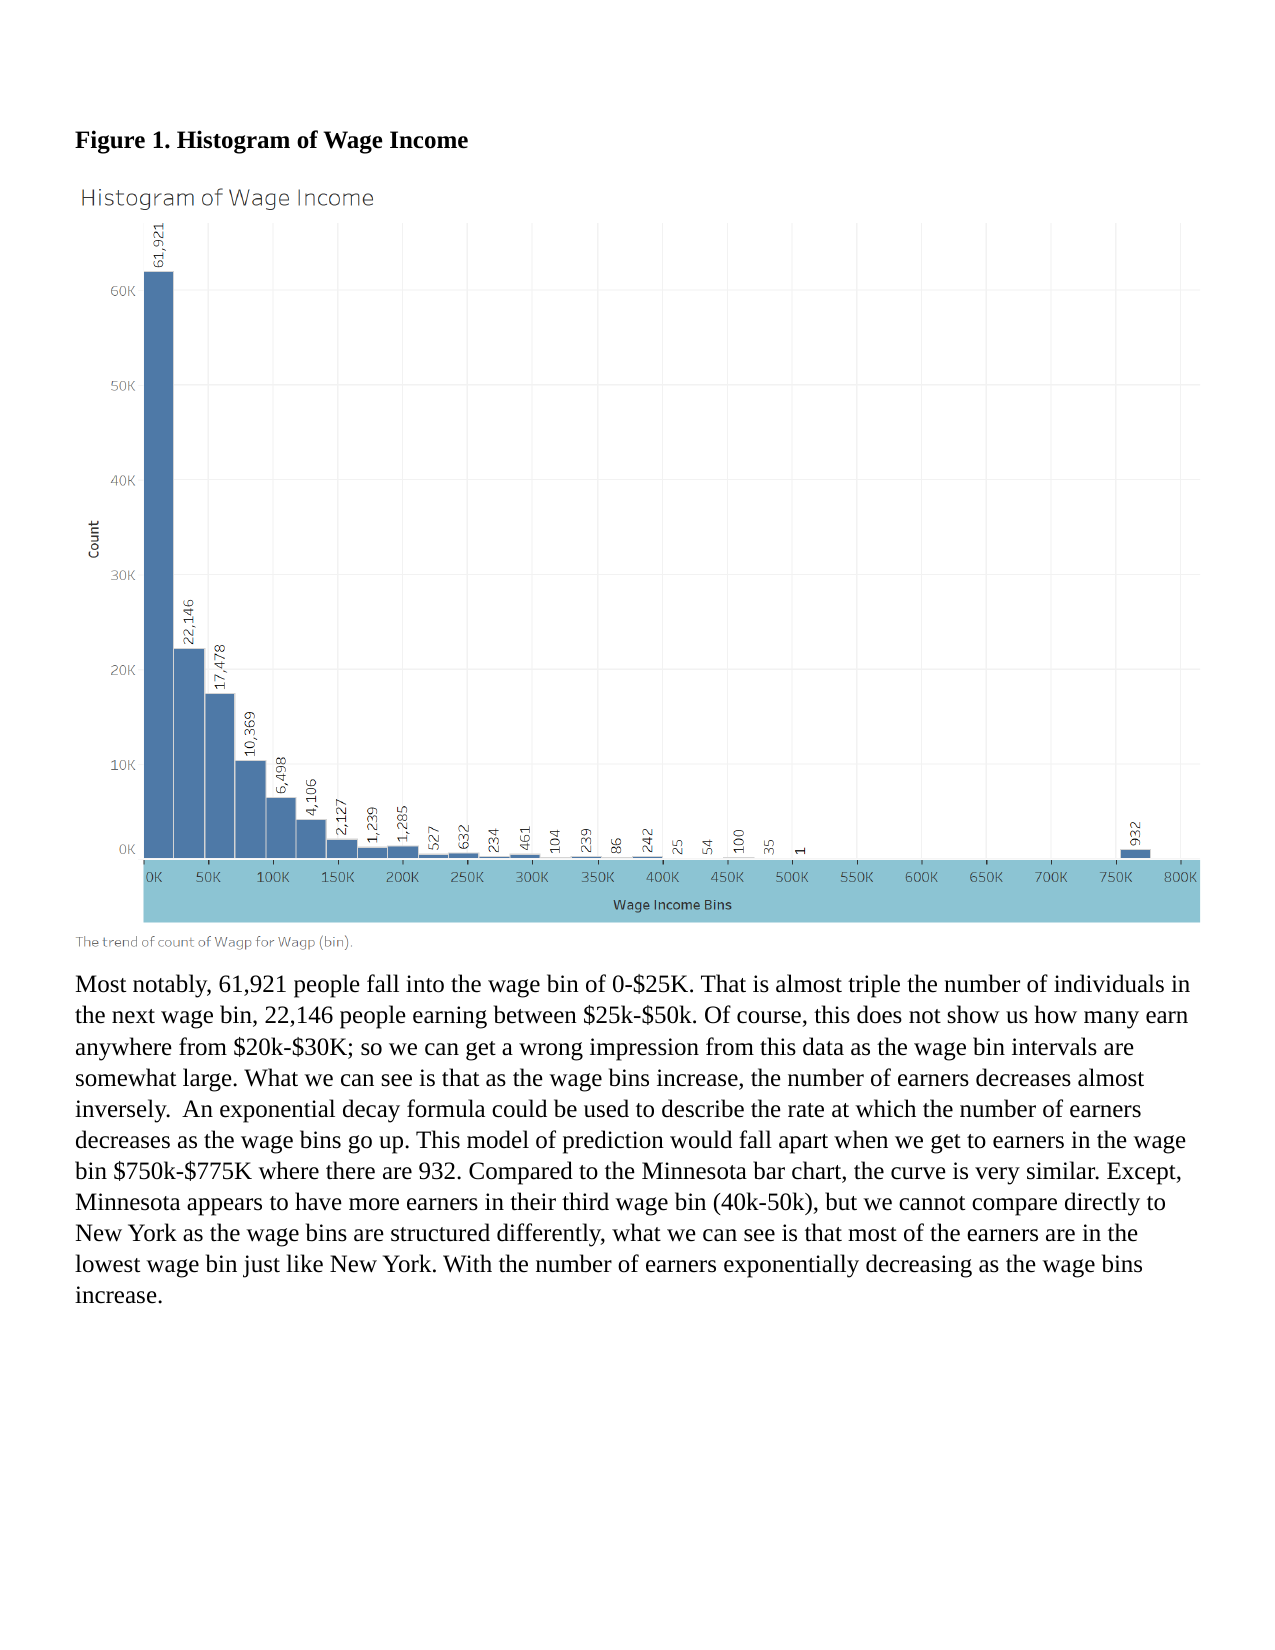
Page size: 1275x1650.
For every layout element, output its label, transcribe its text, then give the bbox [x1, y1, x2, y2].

text Figure 1. Histogram of Wage Income [75, 125, 1200, 154]
picture [75, 173, 1200, 951]
text Most notably, 61,921 people fall into the wage bin of 0-$25K. That is almost triple the number of individuals in the next wage bin, 22,146 people earning between $25k-$50k. Of course, this does not show us how many earn anywhere from $20k-$30K; so we can get a wrong impression from this data as the wage bin intervals are somewhat large. What we can see is that as the wage bins increase, the number of earners decreases almost inversely. An exponential decay formula could be used to describe the rate at which the number of earners decreases as the wage bins go up. This model of prediction would fall apart when we get to earners in the wage bin $750k-$775K where there are 932. Compared to the Minnesota bar chart, the curve is very similar. Except, Minnesota appears to have more earners in their third wage bin (40k-50k), but we cannot compare directly to New York as the wage bins are structured differently, what we can see is that most of the earners are in the lowest wage bin just like New York. With the number of earners exponentially decreasing as the wage bins increase. [75, 969, 1200, 1309]
